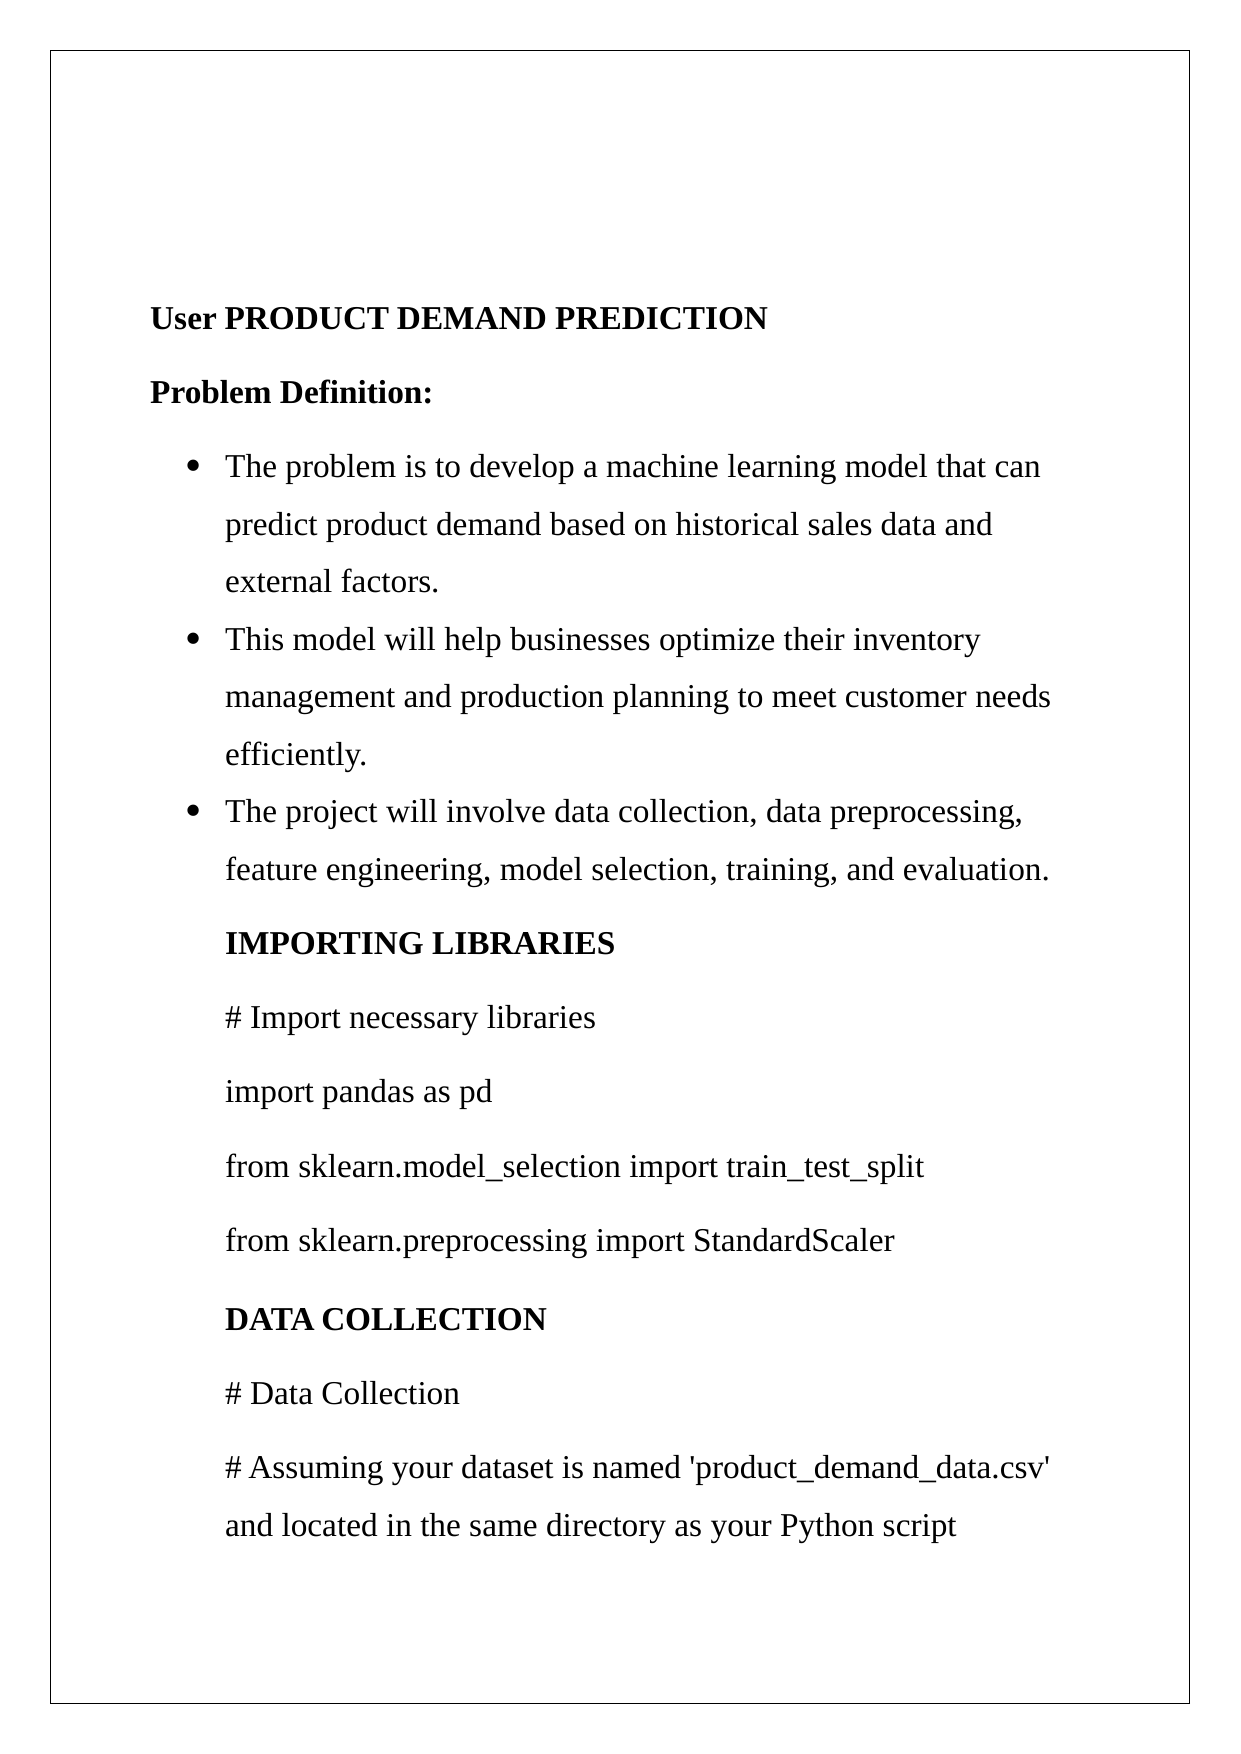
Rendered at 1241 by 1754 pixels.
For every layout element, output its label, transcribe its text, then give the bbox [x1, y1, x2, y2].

text import pandas as pd [225, 1072, 1090, 1110]
text # Data Collection [225, 1373, 1090, 1411]
text User PRODUCT DEMAND PREDICTION [150, 298, 1090, 337]
text from sklearn.preprocessing import StandardScaler [225, 1220, 1090, 1258]
list The project will involve data collection, data preprocessing, feature engineering, model selection, training, and evaluation. [187, 792, 1090, 887]
list This model will help businesses optimize their inventory management and production planning to meet customer needs efficiently. [187, 619, 1090, 772]
text from sklearn.model_selection import train_test_split [225, 1146, 1090, 1184]
text # Import necessary libraries [225, 997, 1090, 1036]
text # Assuming your dataset is named 'product_demand_data.csv' and located in the same directory as your Python script [225, 1447, 1090, 1543]
text IMPORTING LIBRARIES [225, 923, 1090, 962]
list The problem is to develop a machine learning model that can predict product demand based on historical sales data and external factors. [187, 447, 1090, 600]
text DATA COLLECTION [225, 1299, 1090, 1337]
text Problem Definition: [150, 372, 1090, 411]
